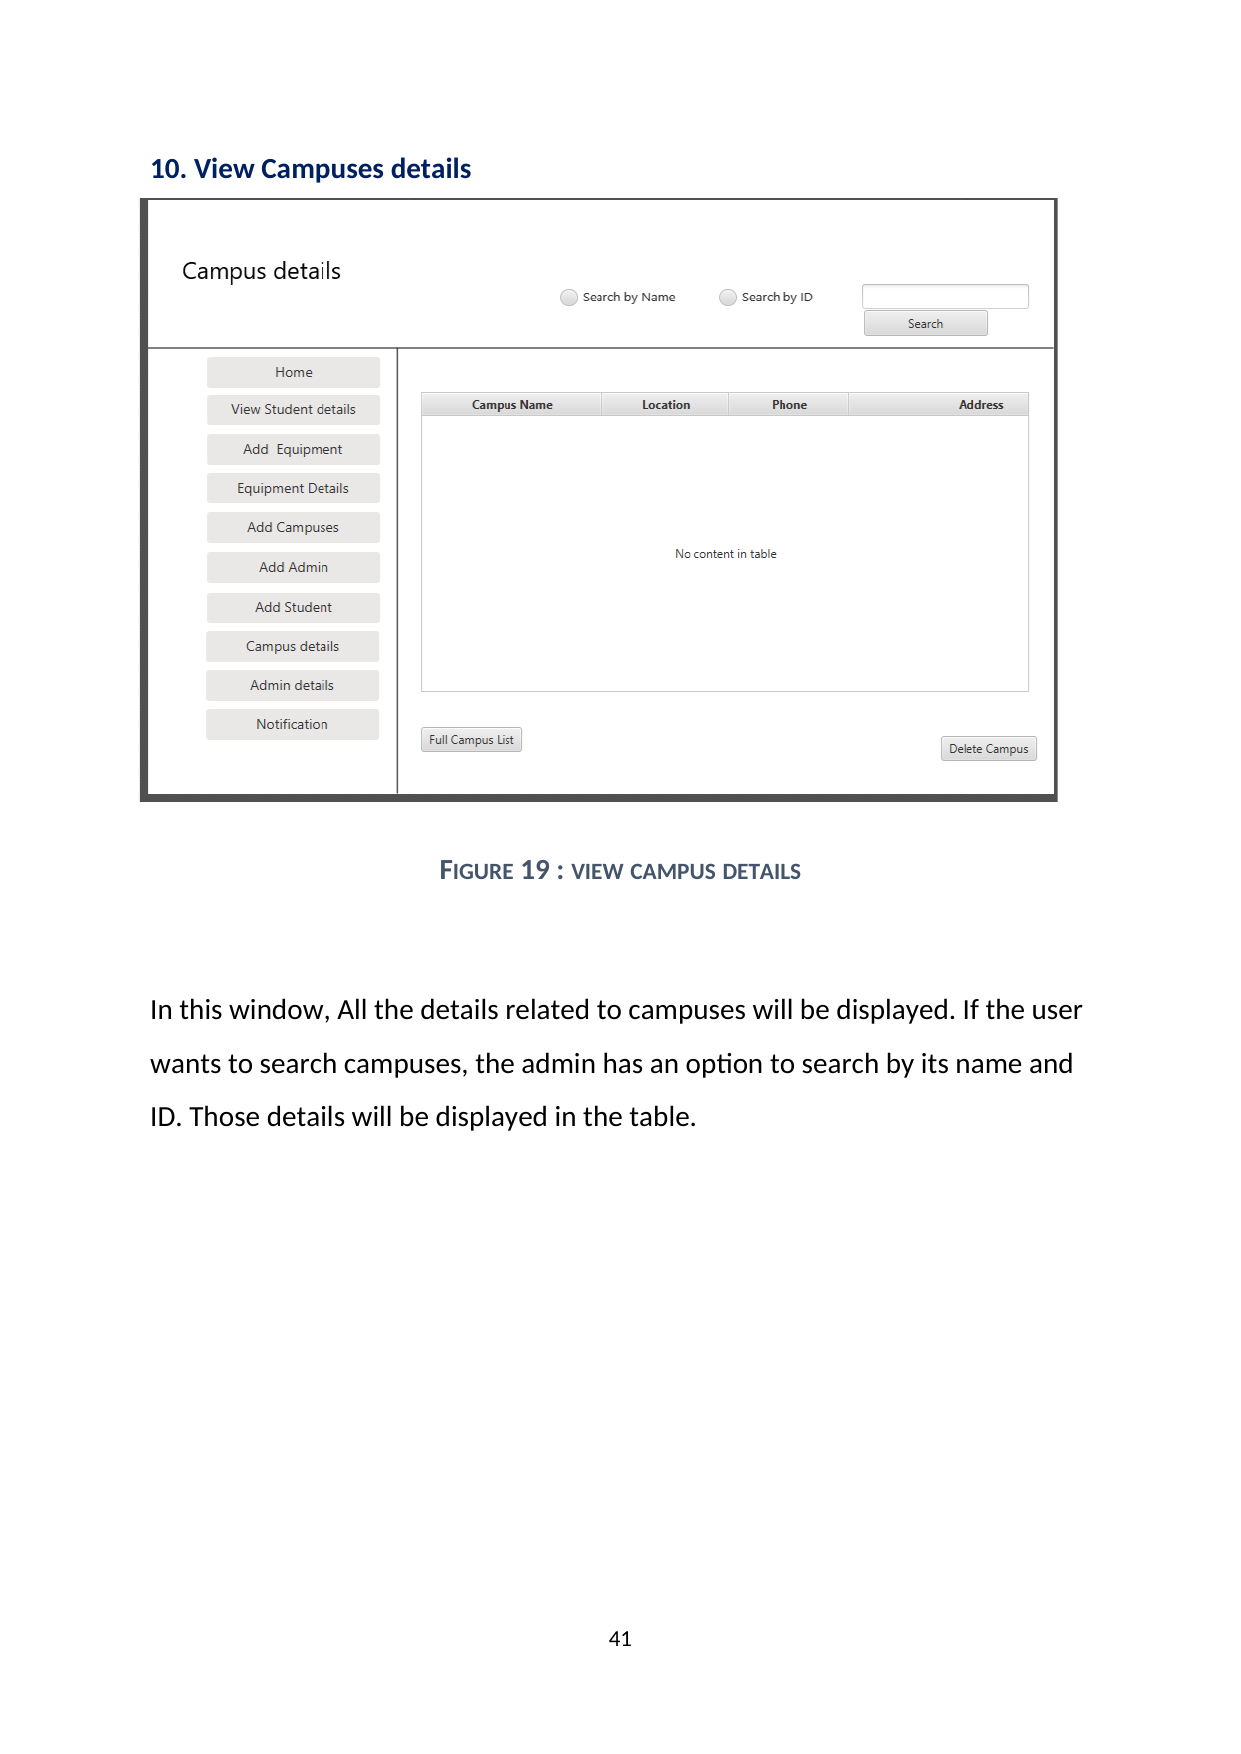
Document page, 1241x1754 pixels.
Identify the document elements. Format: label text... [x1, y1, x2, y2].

text 10. View Campuses details [150, 150, 1090, 186]
text Figure 19 : view campus details [150, 851, 1090, 887]
picture [139, 198, 1058, 802]
text In this window, All the details related to campuses will be displayed. If the user wants to search campuses, the admin has an option to search by its name and ID. Those details will be displayed in the table. [150, 991, 1090, 1134]
